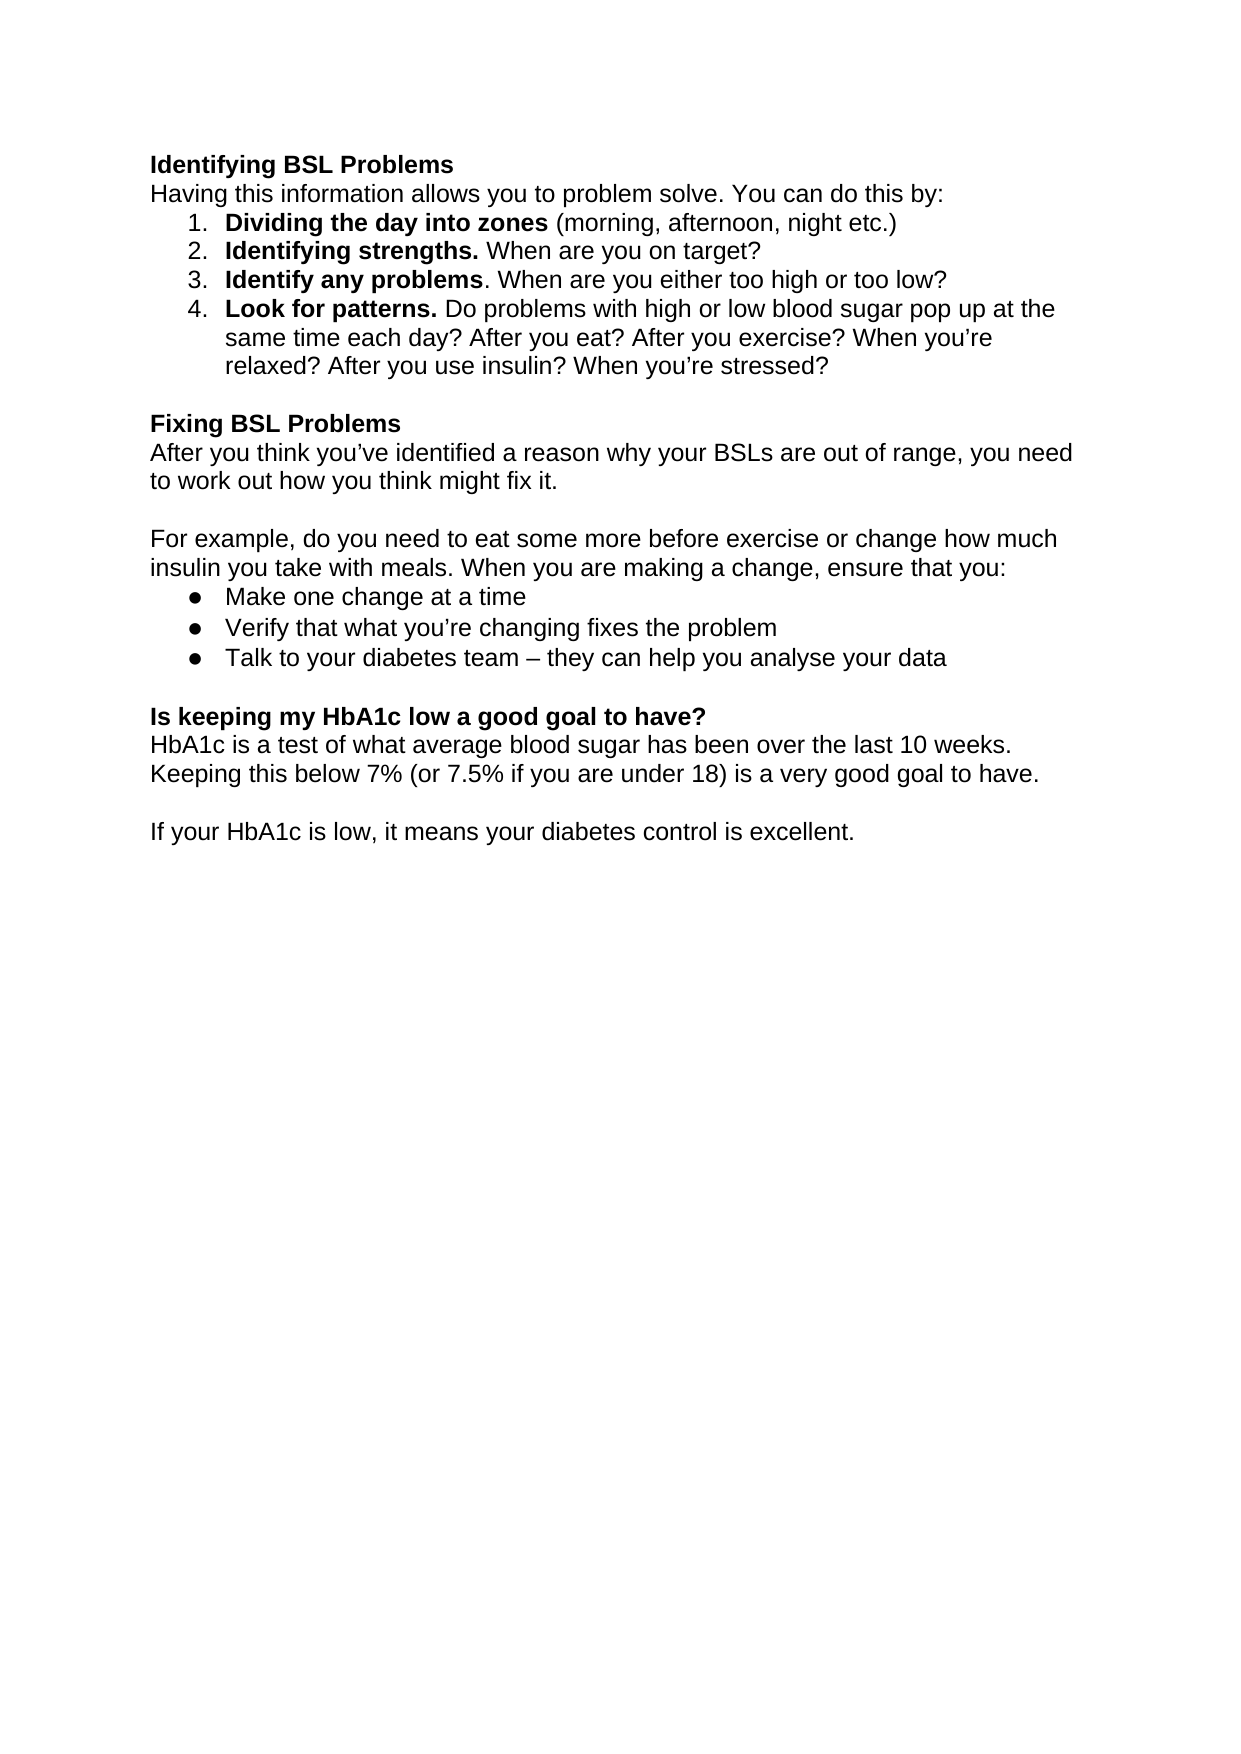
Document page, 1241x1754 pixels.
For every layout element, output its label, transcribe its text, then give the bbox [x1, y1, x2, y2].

list Verify that what you’re changing fixes the problem [187, 612, 1090, 642]
list Dividing the day into zones (morning, afternoon, night etc.) [187, 207, 1090, 236]
text If your HbA1c is low, it means your diabetes control is excellent. [150, 817, 1090, 845]
list Look for patterns. Do problems with high or low blood sugar pop up at the same time each day? After you eat? After you exercise? When you’re relaxed? After you use insulin? When you’re stressed? [187, 294, 1090, 380]
text Is keeping my HbA1c low a good goal to have? [150, 702, 1090, 730]
text Fixing BSL Problems [150, 409, 1090, 437]
list Talk to your diabetes team – they can help you analyse your data [187, 642, 1090, 673]
list Identifying strengths. When are you on target? [187, 236, 1090, 265]
list Identify any problems. When are you either too high or too low? [187, 265, 1090, 294]
text Identifying BSL Problems [150, 150, 1090, 179]
list Make one change at a time [187, 581, 1090, 612]
text After you think you’ve identified a reason why your BSLs are out of range, you need to work out how you think might fix it. [150, 437, 1090, 495]
text For example, do you need to eat some more before exercise or change how much insulin you take with meals. When you are making a change, ensure that you: [150, 524, 1090, 581]
text Having this information allows you to problem solve. You can do this by: [150, 179, 1090, 207]
text HbA1c is a test of what average blood sugar has been over the last 10 weeks. Keeping this below 7% (or 7.5% if you are under 18) is a very good goal to have. [150, 730, 1090, 788]
